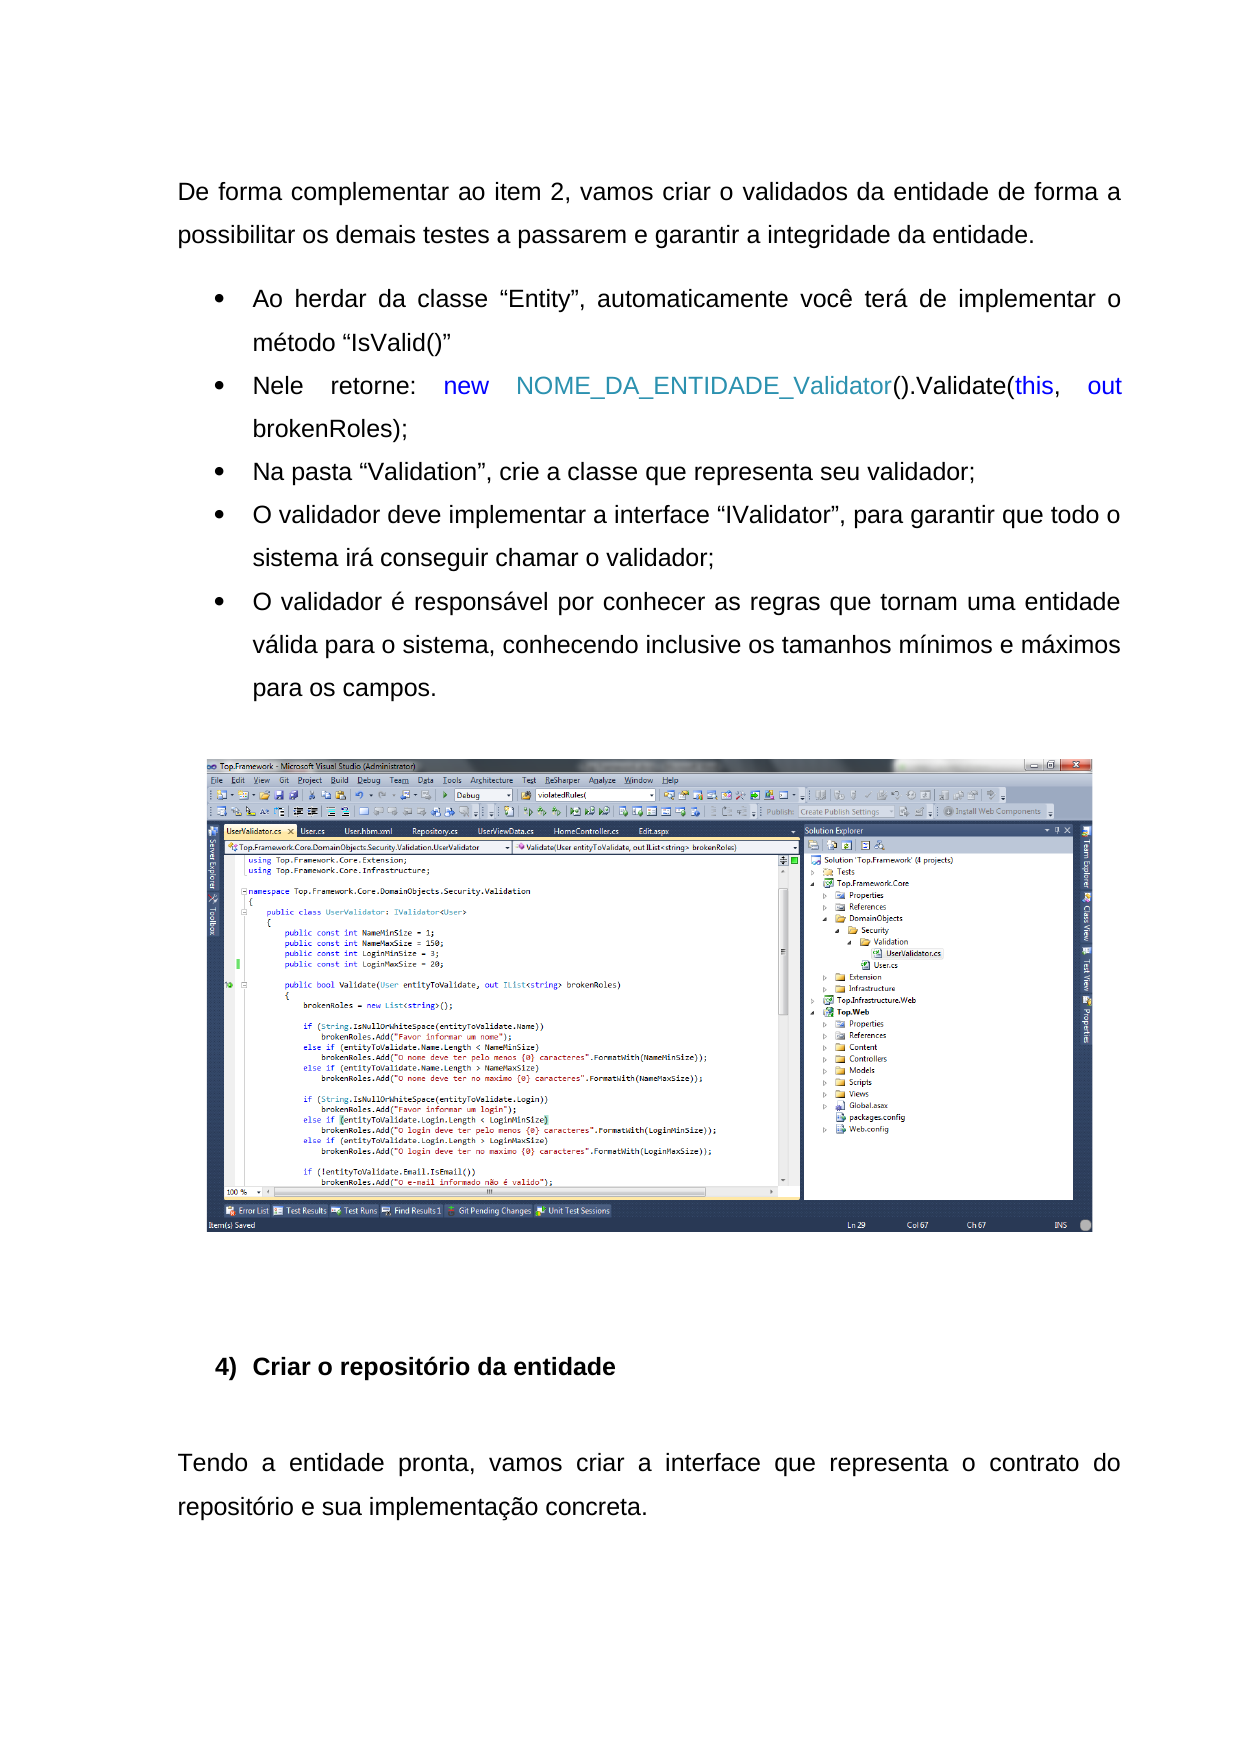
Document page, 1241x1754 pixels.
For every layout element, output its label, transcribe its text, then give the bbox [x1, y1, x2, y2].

list Ao herdar da classe “Entity”, automaticamente você terá de implementar o método “IsValid()” [215, 284, 1122, 356]
text De forma complementar ao item 2, vamos criar o validados da entidade de forma a possibilitar os demais testes a passarem e garantir a integridade da entidade. [177, 177, 1122, 249]
list Na pasta “Validation”, crie a classe que representa seu validador; [215, 457, 1122, 486]
subtitle Criar o repositório da entidade [215, 1352, 1122, 1381]
list O validador é responsável por conhecer as regras que tornam uma entidade válida para o sistema, conhecendo inclusive os tamanhos mínimos e máximos para os campos. [215, 587, 1122, 702]
list Nele retorne: new NOME_DA_ENTIDADE_Validator().Validate(this, out brokenRoles); [215, 371, 1122, 443]
picture [206, 759, 1093, 1232]
text Tendo a entidade pronta, vamos criar a interface que representa o contrato do repositório e sua implementação concreta. [177, 1448, 1122, 1520]
list O validador deve implementar a interface “IValidator”, para garantir que todo o sistema irá conseguir chamar o validador; [215, 500, 1122, 572]
